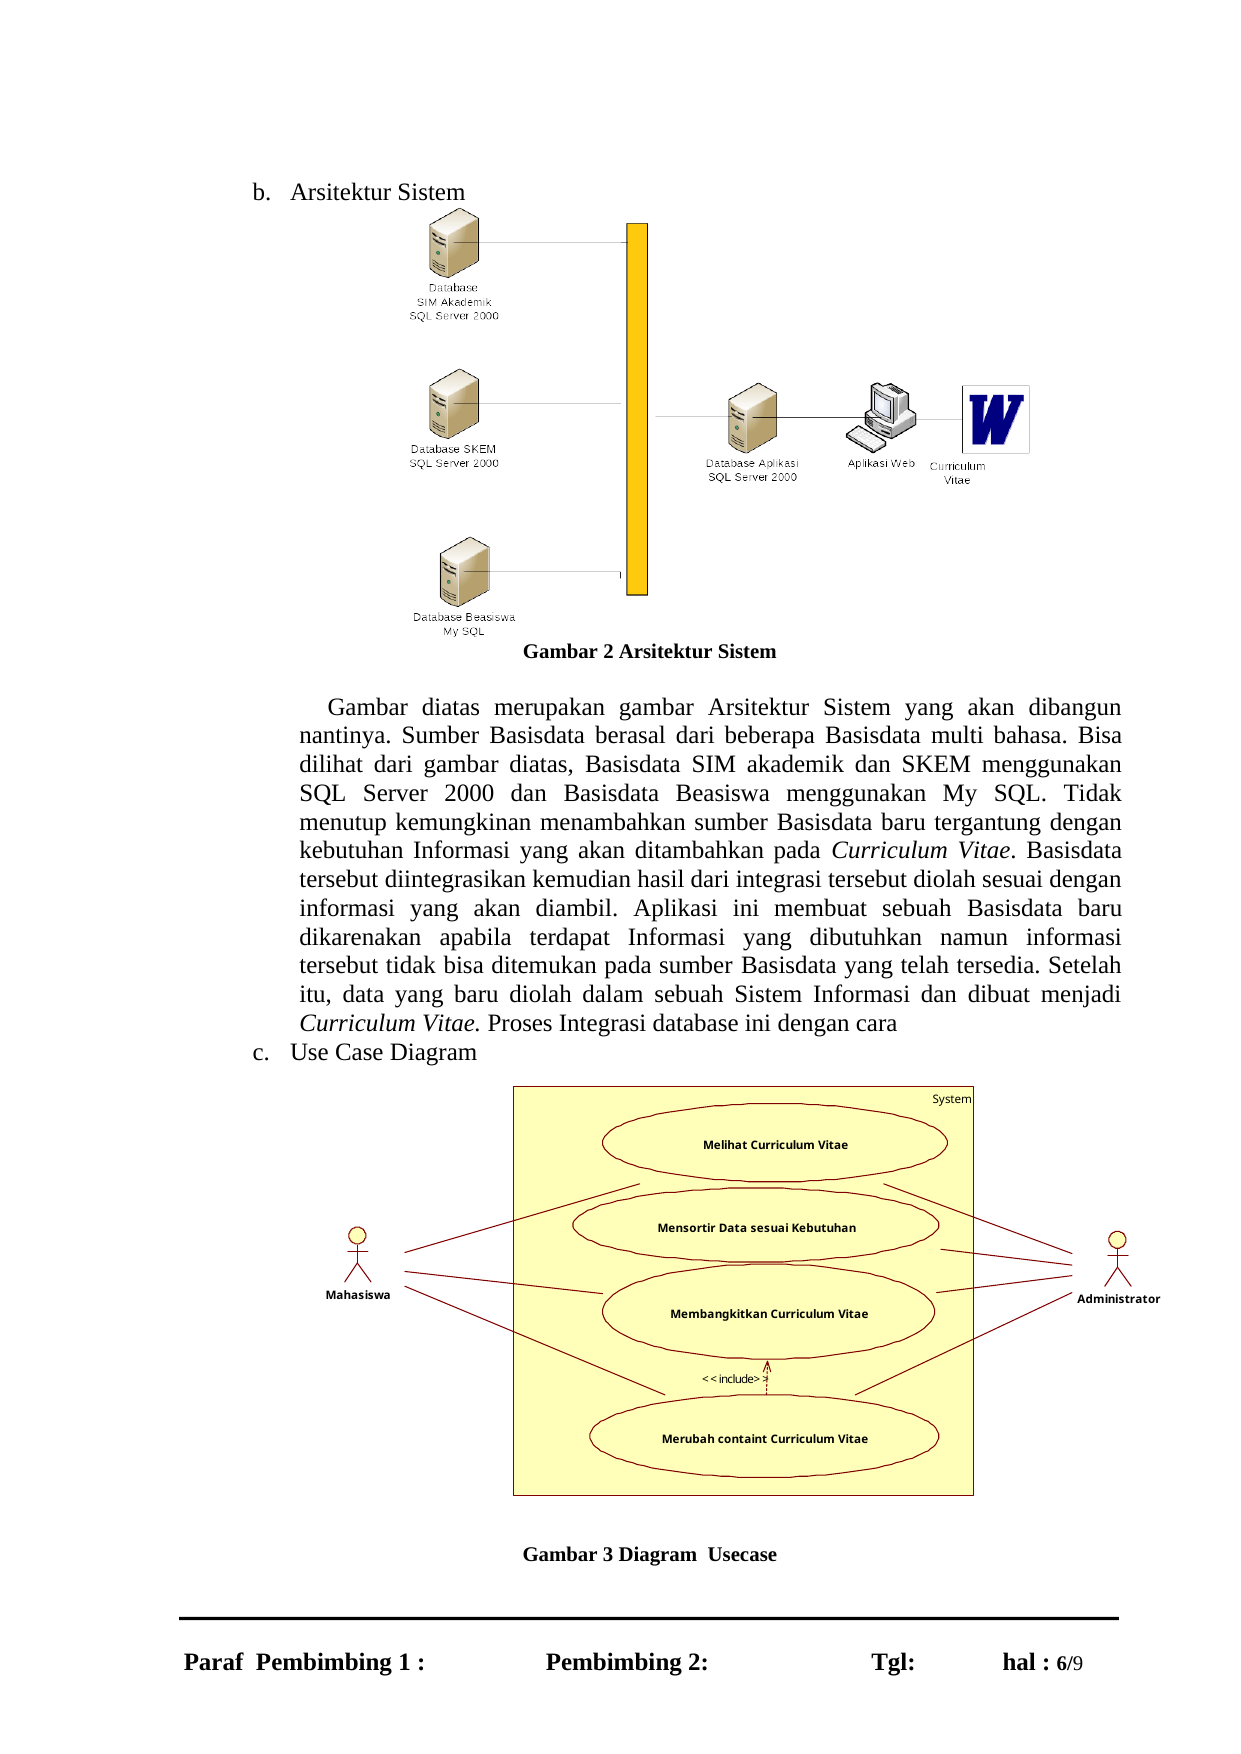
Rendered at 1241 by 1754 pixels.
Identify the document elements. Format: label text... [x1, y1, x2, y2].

text Gambar 3 Diagram Usecase [177, 1541, 1122, 1566]
list Arsitektur Sistem [252, 177, 1122, 206]
list Use Case Diagram [252, 1037, 1122, 1066]
text Gambar diatas merupakan gambar Arsitektur Sistem yang akan dibangun nantinya. Sumber Basisdata berasal dari beberapa Basisdata multi bahasa. Bisa dilihat dari gambar diatas, Basisdata SIM akademik dan SKEM menggunakan SQL Server 2000 dan Basisdata Beasiswa menggunakan My SQL. Tidak menutup kemungkinan menambahkan sumber Basisdata baru tergantung dengan kebutuhan Informasi yang akan ditambahkan pada Curriculum Vitae. Basisdata tersebut diintegrasikan kemudian hasil dari integrasi tersebut diolah sesuai dengan informasi yang akan diambil. Aplikasi ini membuat sebuah Basisdata baru dikarenakan apabila terdapat Informasi yang dibutuhkan namun informasi tersebut tidak bisa ditemukan pada sumber Basisdata yang telah tersedia. Setelah itu, data yang baru diolah dalam sebuah Sistem Informasi dan dibuat menjadi Curriculum Vitae. Proses Integrasi database ini dengan cara [299, 692, 1122, 1037]
text Gambar 2 Arsitektur Sistem [177, 639, 1122, 663]
